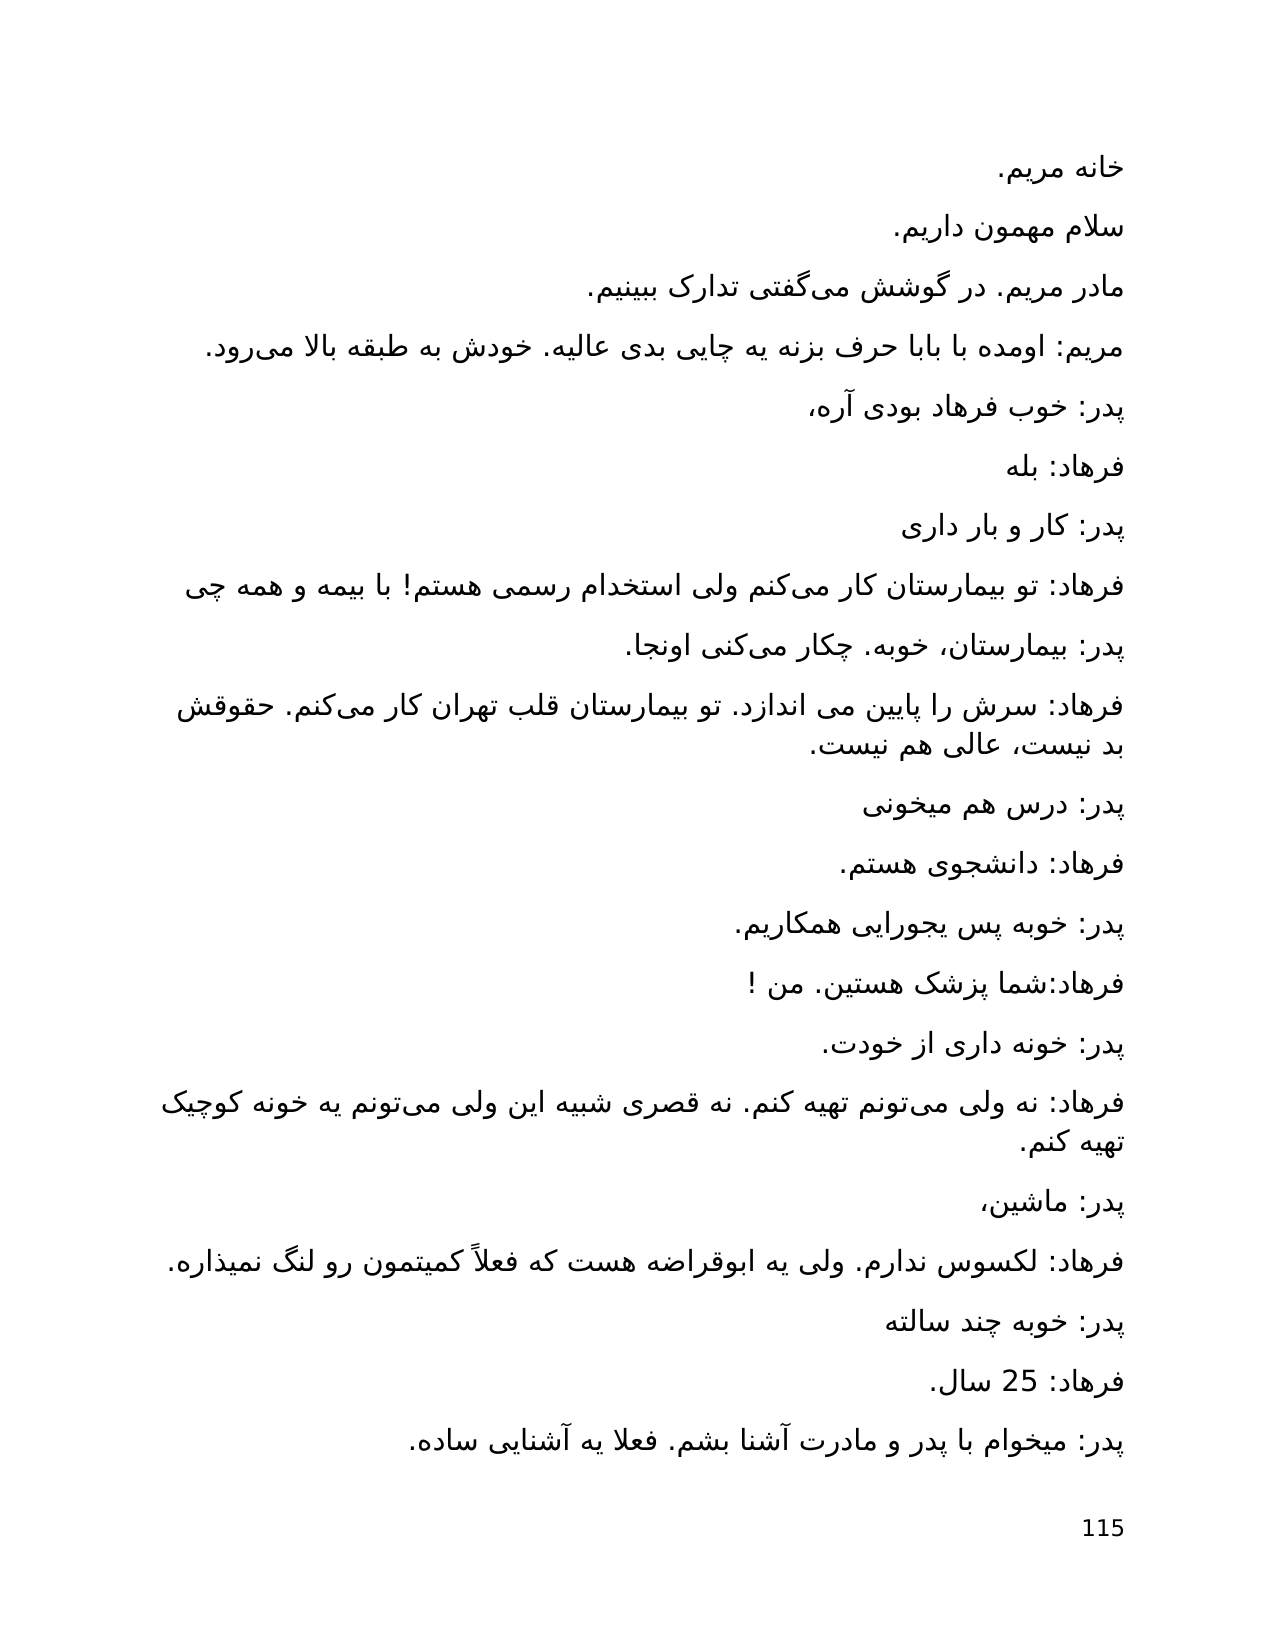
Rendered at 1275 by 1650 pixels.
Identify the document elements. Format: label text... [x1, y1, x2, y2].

text پدر: ماشین، [150, 1184, 1125, 1218]
text فرهاد: لکسوس ندارم. ولی یه ابوقراضه هست که فعلاً کمیتمون رو لنگ نمیذاره. [150, 1244, 1125, 1278]
text فرهاد: تو بیمارستان کار می‌کنم ولی استخدام رسمی هستم! با بیمه و همه چی [150, 568, 1125, 602]
text فرهاد: دانشجوی هستم. [150, 847, 1125, 881]
text فرهاد:شما پزشک هستین. من ! [150, 966, 1125, 1000]
text فرهاد: نه ولی می‌تونم تهیه کنم. نه قصری شبیه این ولی می‌تونم یه خونه کوچیک تهیه کنم. [150, 1086, 1125, 1159]
text پدر: میخوام با پدر و مادرت آشنا بشم. فعلا یه آشنایی ساده. [150, 1424, 1125, 1458]
text فرهاد: بله [150, 449, 1125, 483]
text پدر: خوبه پس یجورایی همکاریم. [150, 906, 1125, 940]
text پدر: خونه داری از خودت. [150, 1026, 1125, 1060]
text سلام مهمون داریم. [150, 210, 1125, 244]
text فرهاد: سرش را پایین می اندازد. تو بیمارستان قلب تهران کار می‌کنم. حقوقش بد نیست، عالی هم نیست. [150, 688, 1125, 761]
text پدر: بیمارستان، خوبه. چکار می‌کنی اونجا. [150, 628, 1125, 662]
text خانه مریم. [150, 150, 1125, 184]
text مادر مریم. در گوشش می‌گفتی تدارک ببینیم. [150, 269, 1125, 303]
text مریم: اومده با بابا حرف بزنه یه چایی بدی عالیه. خودش به طبقه بالا می‌رود. [150, 329, 1125, 363]
text پدر: خوب فرهاد بودی آره، [150, 389, 1125, 423]
text پدر: درس هم میخونی [150, 787, 1125, 821]
text پدر: خوبه چند سالته [150, 1304, 1125, 1338]
text پدر: کار و بار داری [150, 509, 1125, 543]
text فرهاد: 25 سال. [150, 1364, 1125, 1398]
